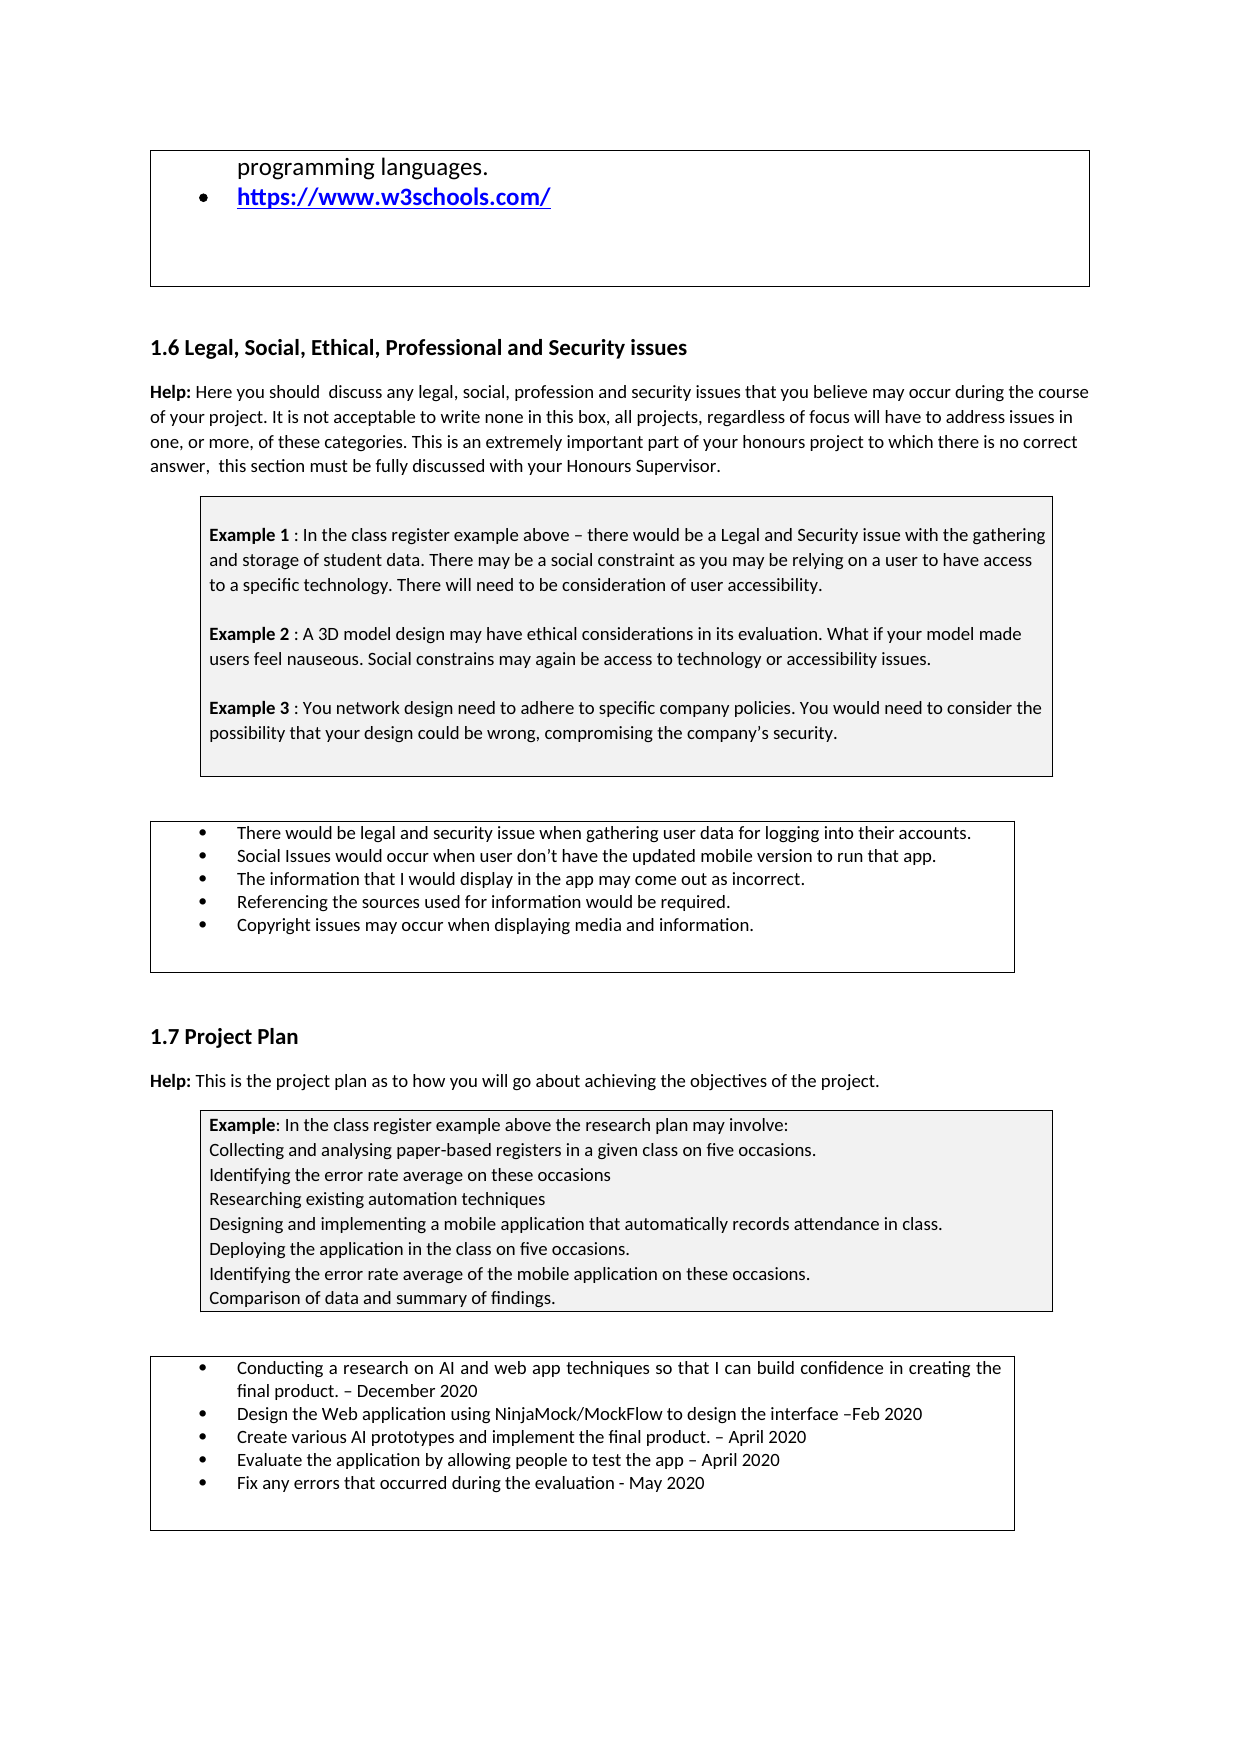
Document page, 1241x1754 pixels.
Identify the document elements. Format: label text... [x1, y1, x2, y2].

table_header There would be legal and security issue when gathering user data for logging into their accounts. Social Issues would occur when user don’t have the updated mobile version to run that app. The information that I would display in the app may come out as incorrect. Referencing the sources used for information would be required. Copyright issues may occur when displaying media and information. [151, 822, 1014, 972]
text Deploying the application in the class on five occasions. [201, 1234, 1052, 1258]
text Researching existing automation techniques [201, 1184, 1052, 1209]
text Example 2 : A 3D model design may have ethical considerations in its evaluation. What if your model made users feel nauseous. Social constrains may again be access to technology or accessibility issues. [201, 619, 1052, 669]
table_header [151, 151, 1089, 286]
table_header Conducting a research on AI and web app techniques so that I can build confidence in creating the final product. – December 2020 Design the Web application using NinjaMock/MockFlow to design the interface –Feb 2020 Create various AI prototypes and implement the final product. – April 2020 Evaluate the application by allowing people to test the app – April 2020 Fix any errors that occurred during the evaluation - May 2020 [151, 1357, 1014, 1529]
text Example 3 : You network design need to adhere to specific company policies. You would need to consider the possibility that your design could be wrong, compromising the company’s security. [201, 693, 1052, 743]
text Example 1 : In the class register example above – there would be a Legal and Security issue with the gathering and storage of student data. There may be a social constraint as you may be relying on a user to have access to a specific technology. There will need to be consideration of user accessibility. [201, 521, 1052, 594]
text Collecting and analysing paper-based registers in a given class on five occasions. [201, 1135, 1052, 1160]
text 1.6 Legal, Social, Ethical, Professional and Security issues [150, 333, 1090, 362]
text Example: In the class register example above the research plan may involve: [201, 1111, 1052, 1135]
text 1.7 Project Plan [150, 1022, 1090, 1050]
text Help: Here you should discuss any legal, social, profession and security issues that you believe may occur during the course of your project. It is not acceptable to write none in this box, all projects, regardless of focus will have to address issues in one, or more, of these categories. This is an extremely important part of your honours project to which there is no correct answer, this section must be fully discussed with your Honours Supervisor. [150, 380, 1090, 477]
text Identifying the error rate average on these occasions [201, 1160, 1052, 1184]
text Identifying the error rate average of the mobile application on these occasions. [201, 1258, 1052, 1283]
text Comparison of data and summary of findings. [201, 1283, 1052, 1311]
text Help: This is the project plan as to how you will go about achieving the objectives of the project. [150, 1069, 1090, 1092]
text Designing and implementing a mobile application that automatically records attendance in class. [201, 1209, 1052, 1234]
